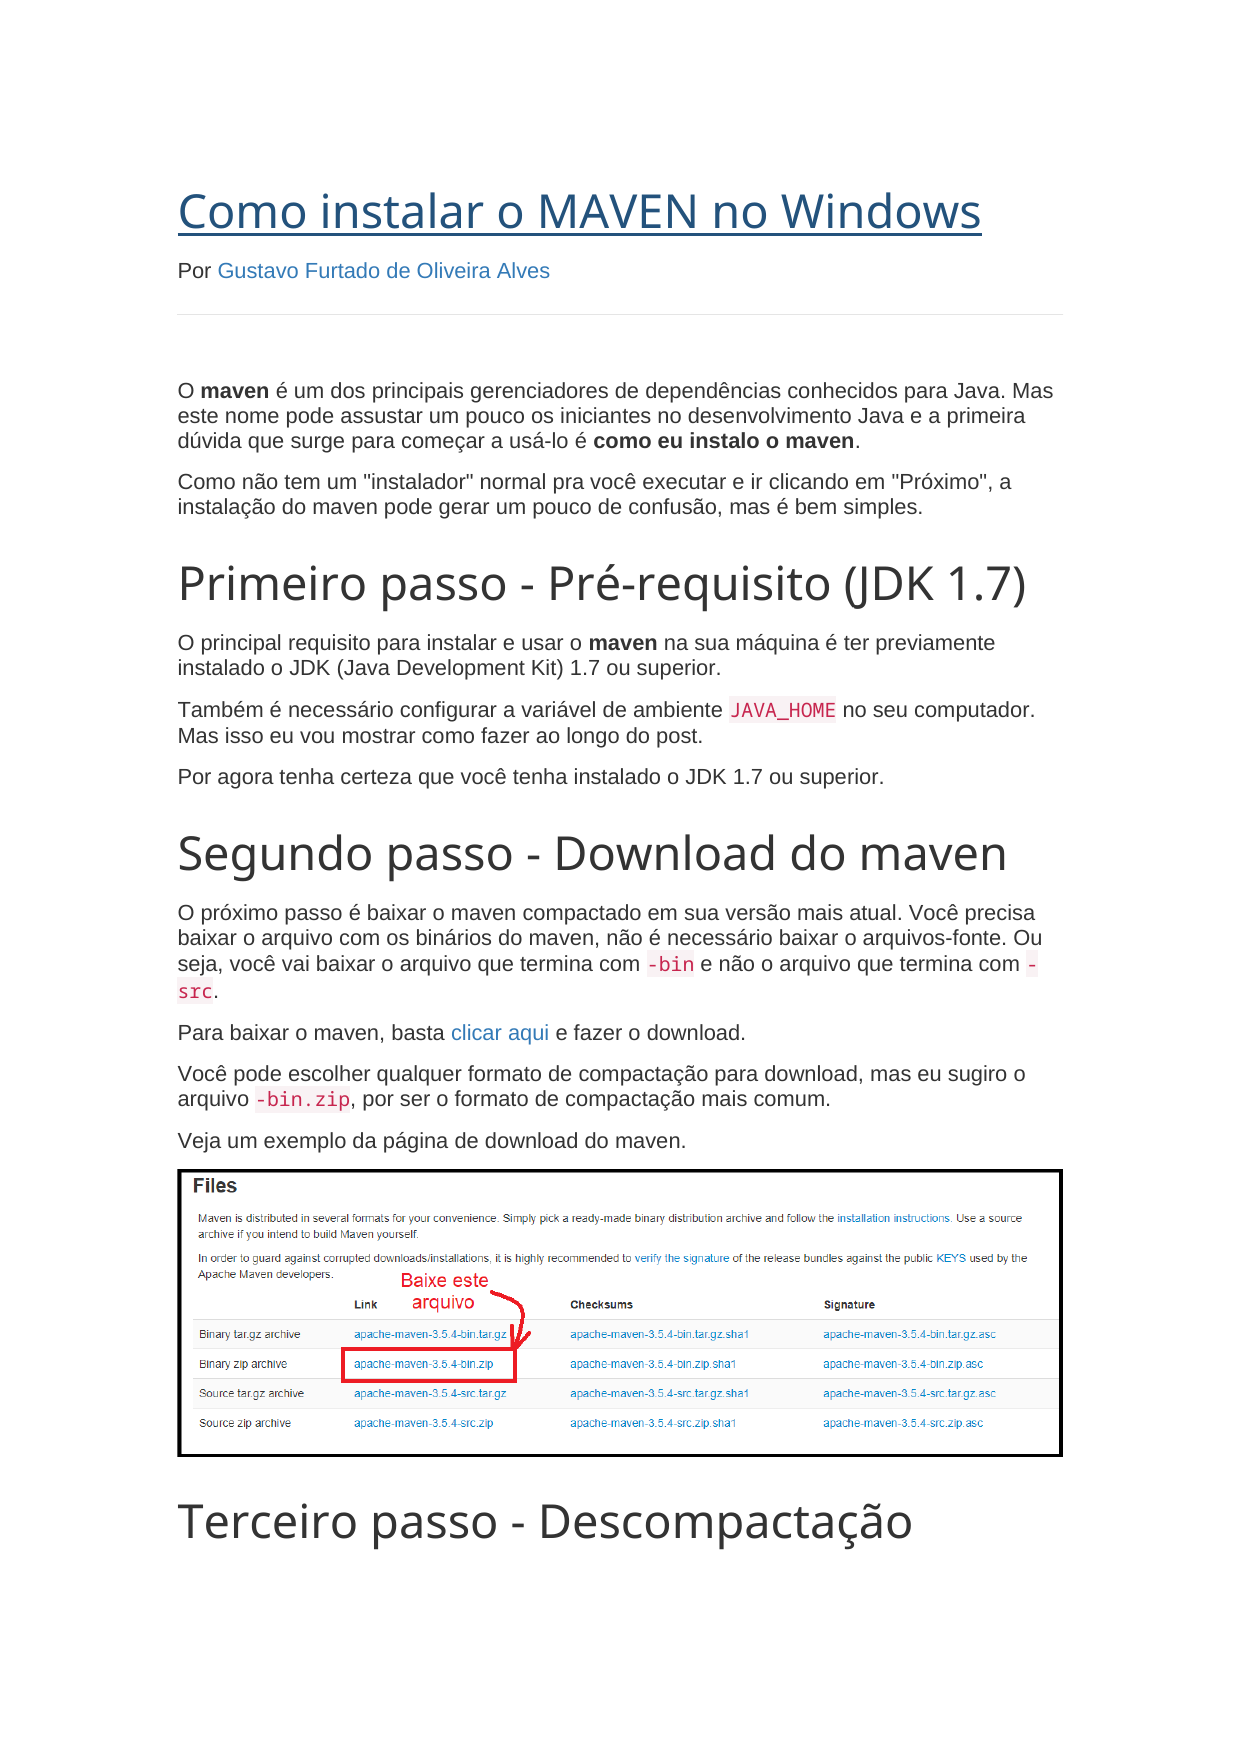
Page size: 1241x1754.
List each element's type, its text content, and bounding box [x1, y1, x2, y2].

text Como instalar o MAVEN no Windows [177, 179, 1063, 243]
text Veja um exemplo da página de download do maven. [177, 1128, 1063, 1153]
text Como não tem um "instalador" normal pra você executar e ir clicando em "Próximo", a instalação do maven pode gerar um pouco de confusão, mas é bem simples. [177, 469, 1063, 519]
text O principal requisito para instalar e usar o maven na sua máquina é ter previamente instalado o JDK (Java Development Kit) 1.7 ou superior. [177, 630, 1063, 680]
text O maven é um dos principais gerenciadores de dependências conhecidos para Java. Mas este nome pode assustar um pouco os iniciantes no desenvolvimento Java e a primeira dúvida que surge para começar a usá-lo é como eu instalo o maven. [177, 377, 1063, 453]
picture [177, 1169, 1063, 1457]
text Por agora tenha certeza que você tenha instalado o JDK 1.7 ou superior. [177, 764, 1063, 789]
text Primeiro passo - Pré-requisito (JDK 1.7) [177, 550, 1063, 614]
text Você pode escolher qualquer formato de compactação para download, mas eu sugiro o arquivo -bin.zip, por ser o formato de compactação mais comum. [177, 1061, 1063, 1113]
text Por Gustavo Furtado de Oliveira Alves [177, 258, 1063, 283]
text Também é necessário configurar a variável de ambiente JAVA_HOME no seu computador. Mas isso eu vou mostrar como fazer ao longo do post. [177, 696, 1063, 748]
text Terceiro passo - Descompactação [177, 1488, 1063, 1552]
text Segundo passo - Download do maven [177, 820, 1063, 884]
text O próximo passo é baixar o maven compactado em sua versão mais atual. Você precisa baixar o arquivo com os binários do maven, não é necessário baixar o arquivos-fonte. Ou seja, você vai baixar o arquivo que termina com -bin e não o arquivo que termina com -src. [177, 900, 1063, 1004]
text Para baixar o maven, basta clicar aqui e fazer o download. [177, 1020, 1063, 1045]
